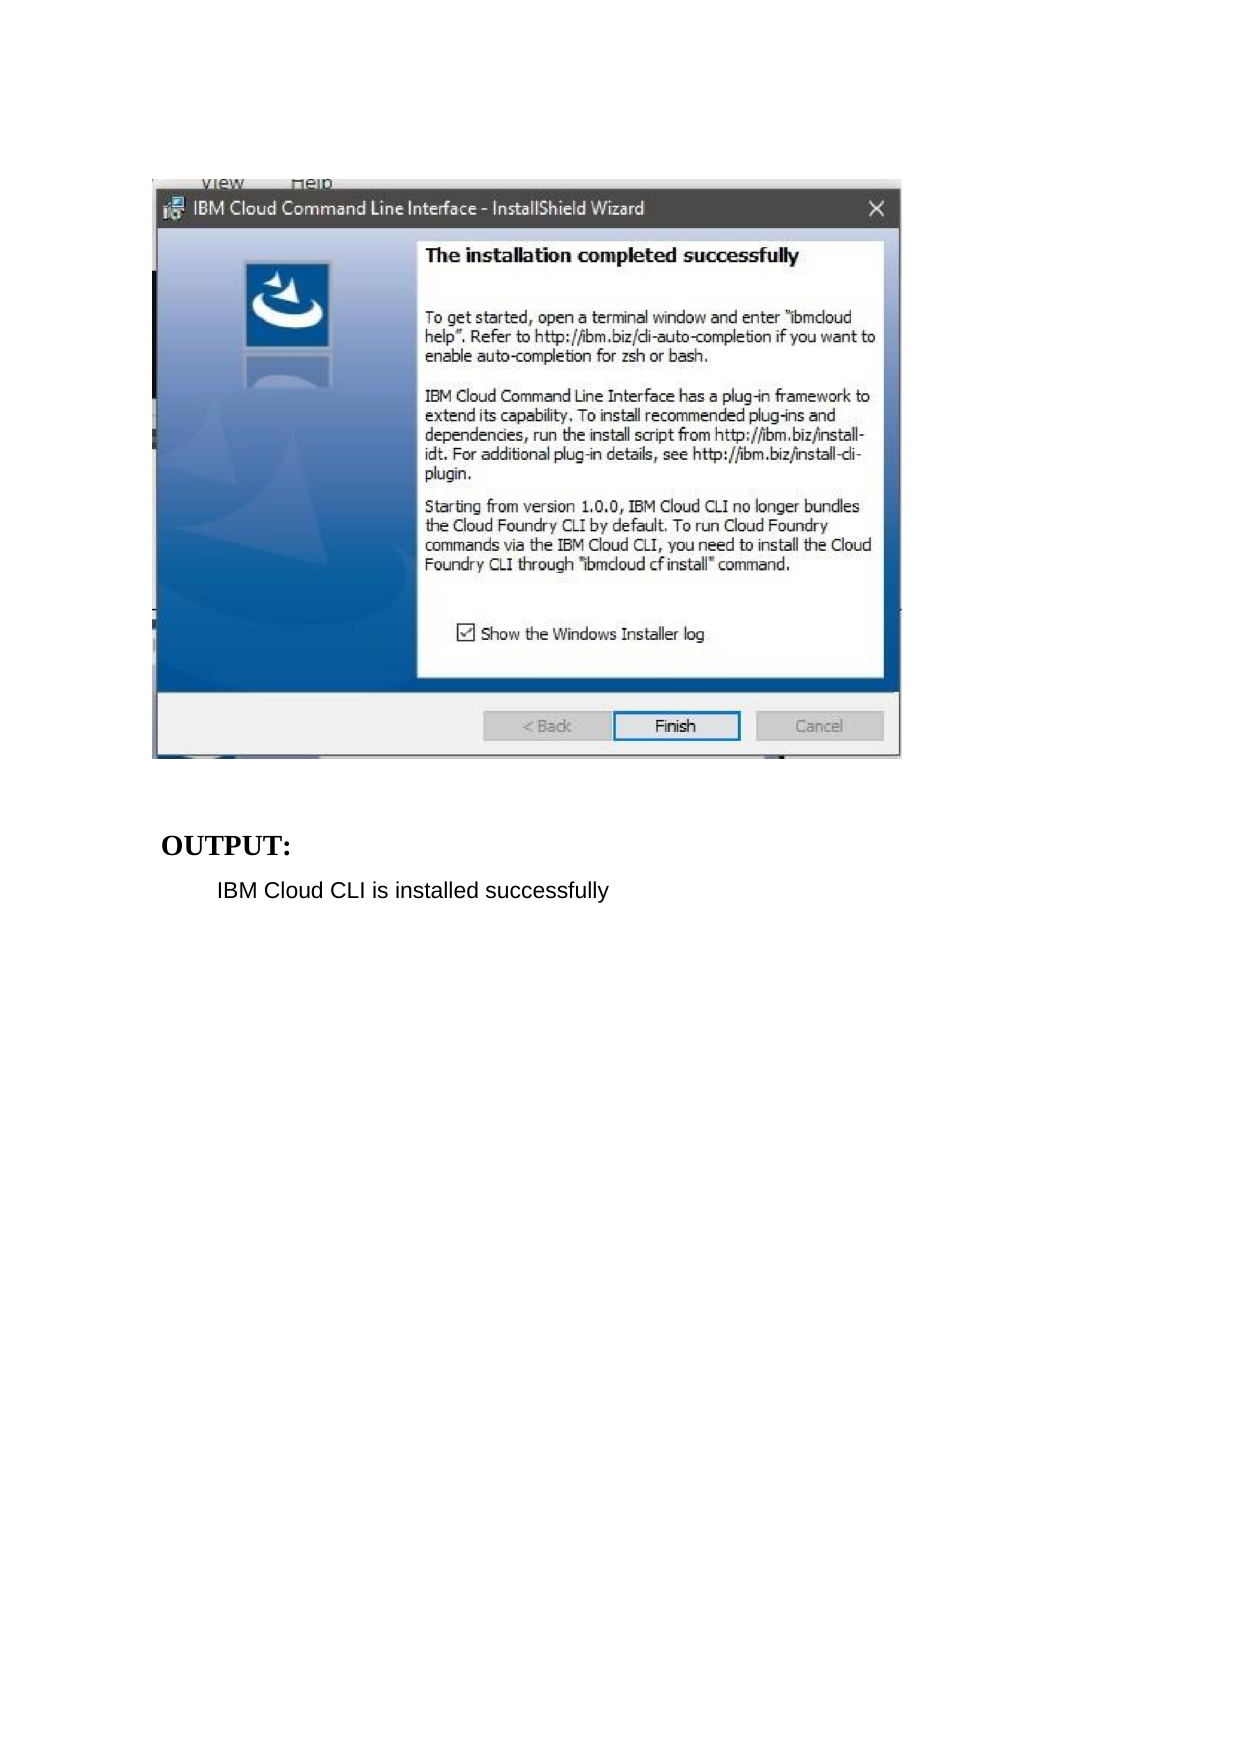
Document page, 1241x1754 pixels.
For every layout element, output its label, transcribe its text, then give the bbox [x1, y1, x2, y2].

picture [151, 178, 902, 759]
text IBM Cloud CLI is installed successfully [150, 877, 609, 903]
text OUTPUT: [161, 828, 1101, 861]
